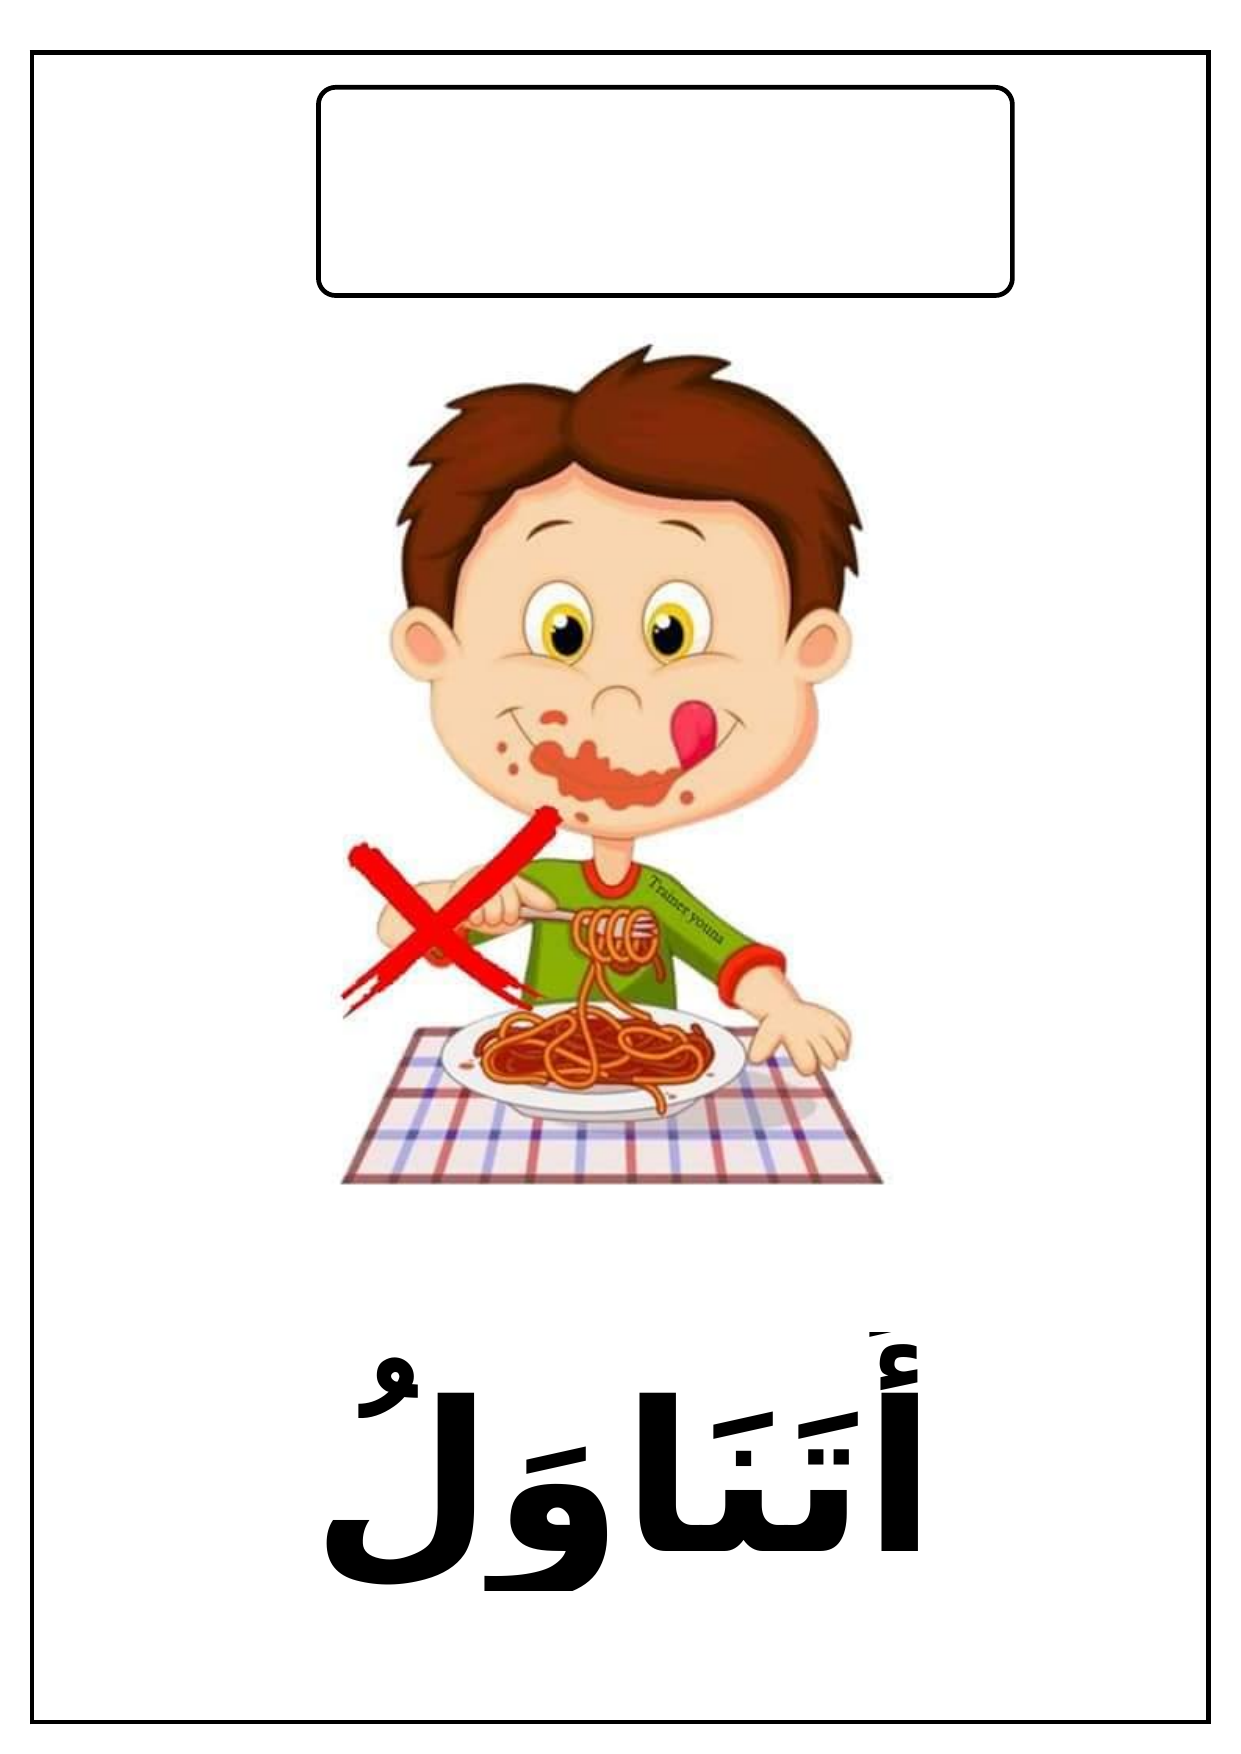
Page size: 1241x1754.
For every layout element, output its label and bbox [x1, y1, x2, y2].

picture [180, 302, 1093, 1243]
